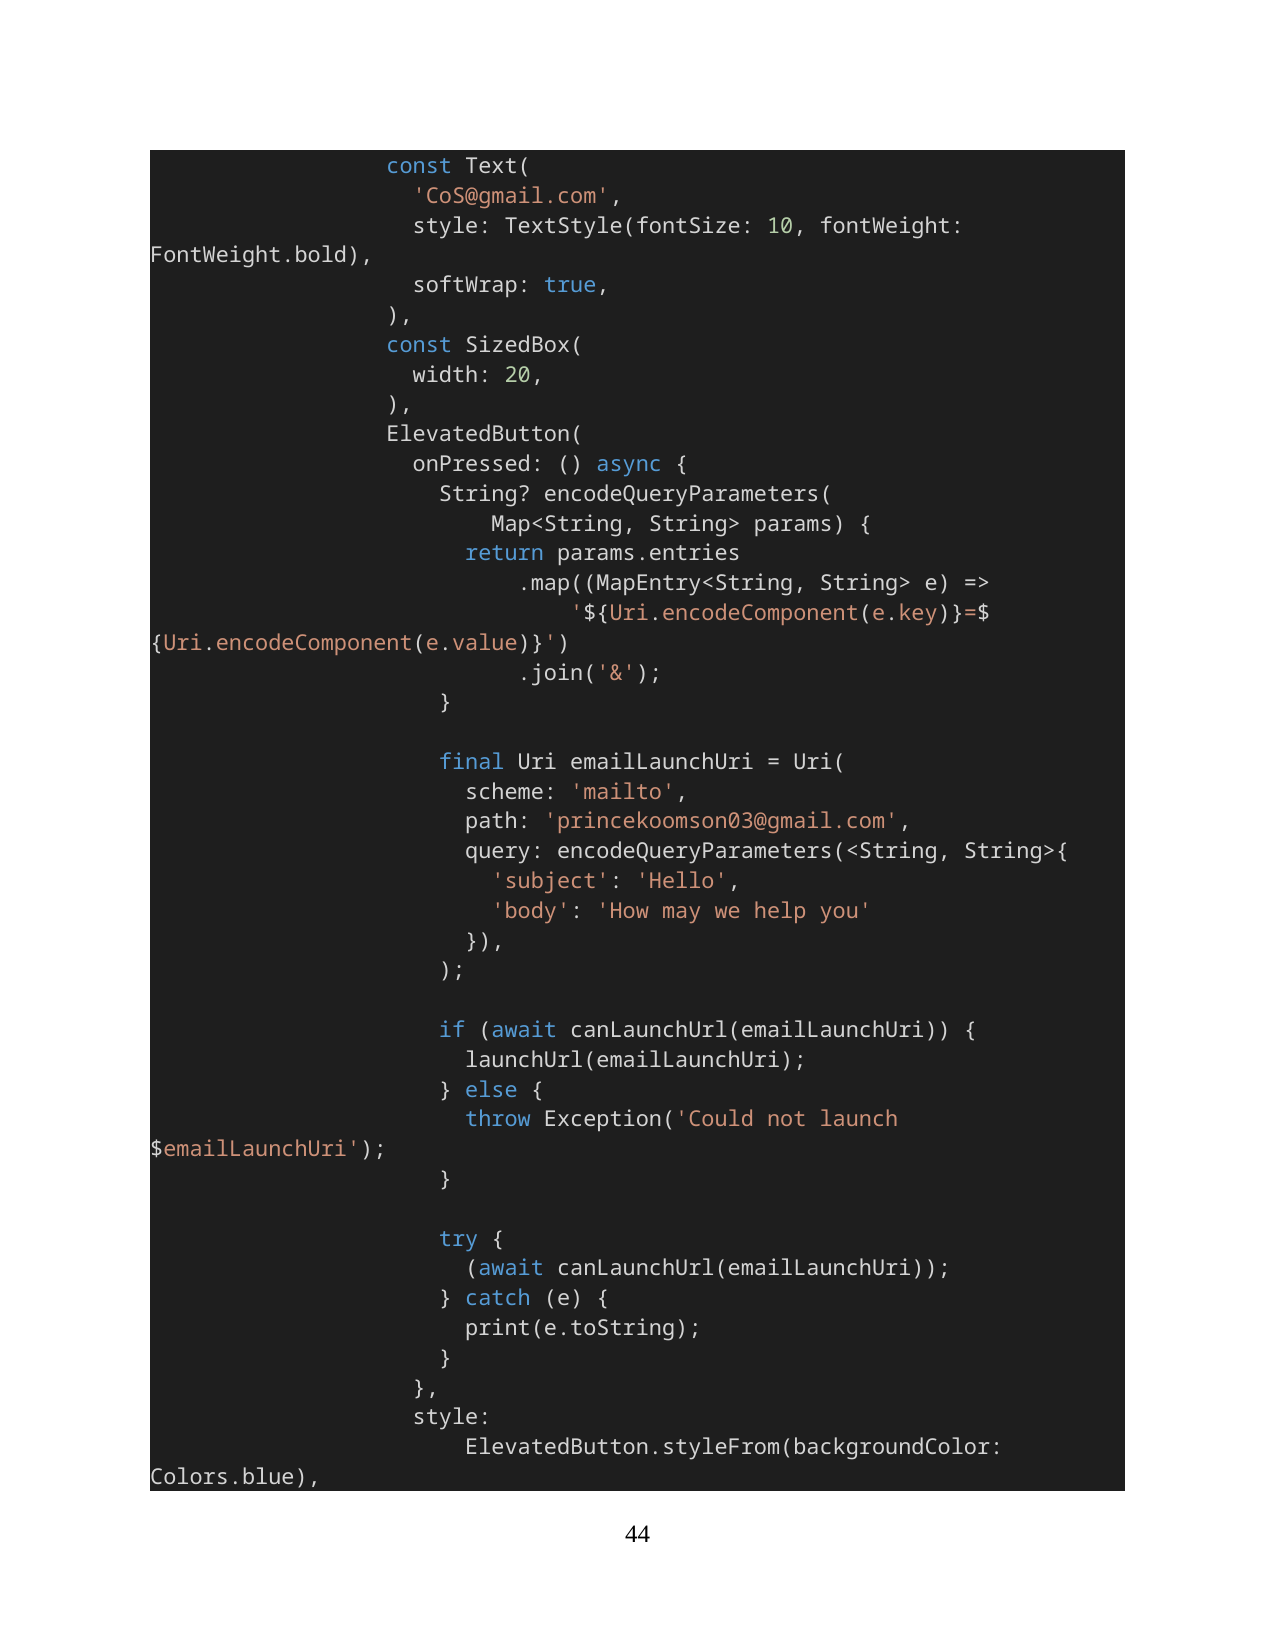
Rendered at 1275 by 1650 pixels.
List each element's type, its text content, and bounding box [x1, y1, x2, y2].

text if (await canLaunchUrl(emailLaunchUri)) { [150, 1014, 1125, 1044]
text } [150, 1163, 1125, 1193]
text '${Uri.encodeComponent(e.key)}=${Uri.encodeComponent(e.value)}') [150, 597, 1125, 656]
text style: [150, 1401, 1125, 1431]
text query: encodeQueryParameters(<String, String>{ [150, 835, 1125, 865]
text scheme: 'mailto', [150, 776, 1125, 805]
text } [150, 1342, 1125, 1371]
text try { [150, 1222, 1125, 1252]
text Map<String, String> params) { [150, 507, 1125, 537]
text const Text( [150, 150, 1125, 180]
text .map((MapEntry<String, String> e) => [150, 567, 1125, 597]
text final Uri emailLaunchUri = Uri( [150, 746, 1125, 776]
text ElevatedButton( [150, 418, 1125, 448]
text 'subject': 'Hello', [150, 865, 1125, 895]
text width: 20, [150, 358, 1125, 388]
text ), [150, 299, 1125, 329]
text 'body': 'How may we help you' [150, 895, 1125, 924]
text .join('&'); [150, 656, 1125, 686]
text return params.entries [150, 537, 1125, 567]
text ElevatedButton.styleFrom(backgroundColor: Colors.blue), [150, 1431, 1125, 1491]
text }, [150, 1371, 1125, 1401]
text onPressed: () async { [150, 448, 1125, 478]
text 'CoS@gmail.com', [150, 180, 1125, 209]
text style: TextStyle(fontSize: 10, fontWeight: FontWeight.bold), [150, 209, 1125, 269]
text ); [150, 954, 1125, 984]
text } catch (e) { [150, 1282, 1125, 1312]
text throw Exception('Could not launch $emailLaunchUri'); [150, 1103, 1125, 1163]
text const SizedBox( [150, 329, 1125, 358]
text }), [150, 924, 1125, 954]
text path: 'princekoomson03@gmail.com', [150, 805, 1125, 835]
text softWrap: true, [150, 269, 1125, 299]
text } else { [150, 1073, 1125, 1103]
text launchUrl(emailLaunchUri); [150, 1044, 1125, 1073]
text String? encodeQueryParameters( [150, 478, 1125, 507]
text ), [150, 388, 1125, 418]
text print(e.toString); [150, 1312, 1125, 1342]
text (await canLaunchUrl(emailLaunchUri)); [150, 1252, 1125, 1282]
text } [150, 686, 1125, 716]
